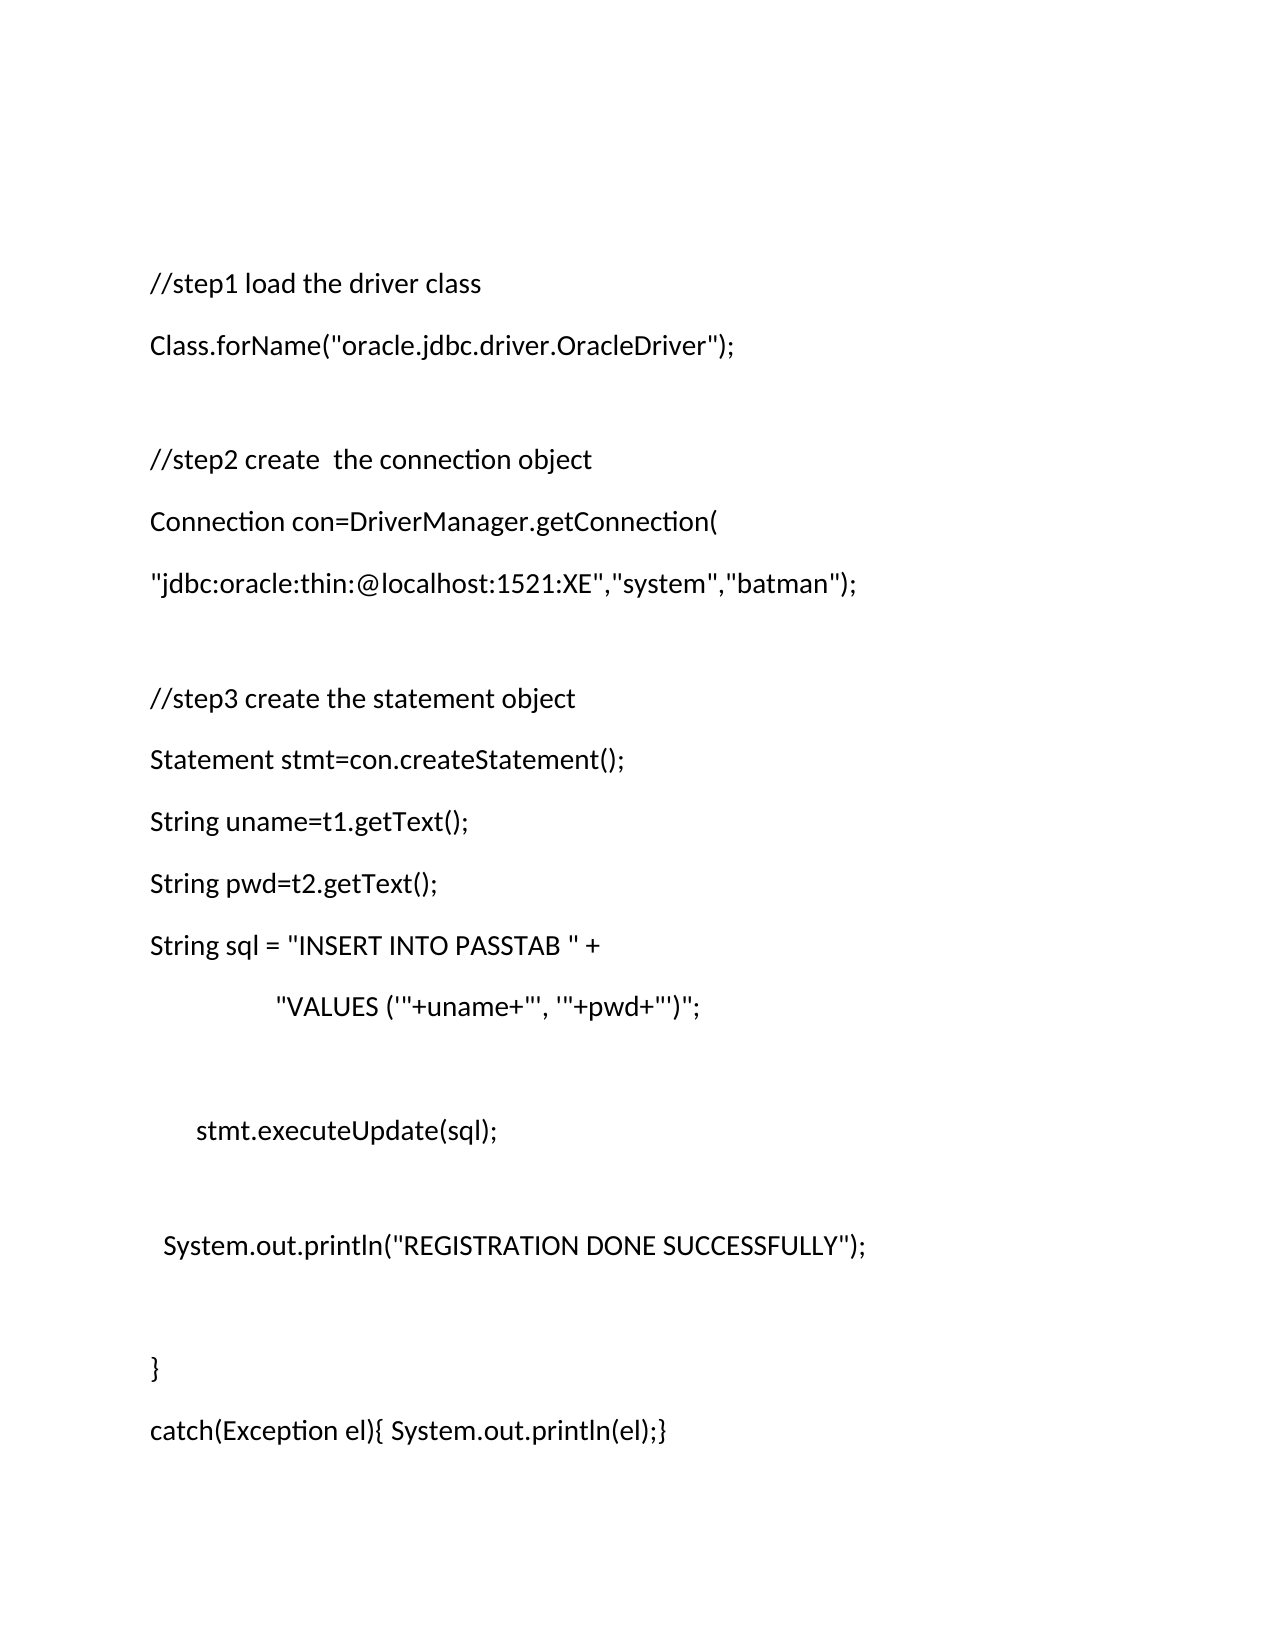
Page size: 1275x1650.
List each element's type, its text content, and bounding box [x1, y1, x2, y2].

text //step1 load the driver class [150, 265, 1125, 300]
text Statement stmt=con.createStatement(); [150, 741, 1125, 777]
text "jdbc:oracle:thin:@localhost:1521:XE","system","batman"); [150, 565, 1125, 601]
text String pwd=t2.getText(); [150, 865, 1125, 901]
text Class.forName("oracle.jdbc.driver.OracleDriver"); [150, 327, 1125, 362]
text System.out.println("REGISTRATION DONE SUCCESSFULLY"); [150, 1227, 1125, 1262]
text "VALUES ('"+uname+"', '"+pwd+"')"; [150, 988, 1125, 1024]
text String uname=t1.getText(); [150, 803, 1125, 839]
text //step3 create the statement object [150, 680, 1125, 715]
text Connection con=DriverManager.getConnection( [150, 503, 1125, 539]
text catch(Exception el){ System.out.println(el);} [150, 1412, 1125, 1448]
text String sql = "INSERT INTO PASSTAB " + [150, 927, 1125, 962]
text //step2 create the connection object [150, 441, 1125, 477]
text } [150, 1350, 1125, 1386]
text stmt.executeUpdate(sql); [150, 1112, 1125, 1148]
